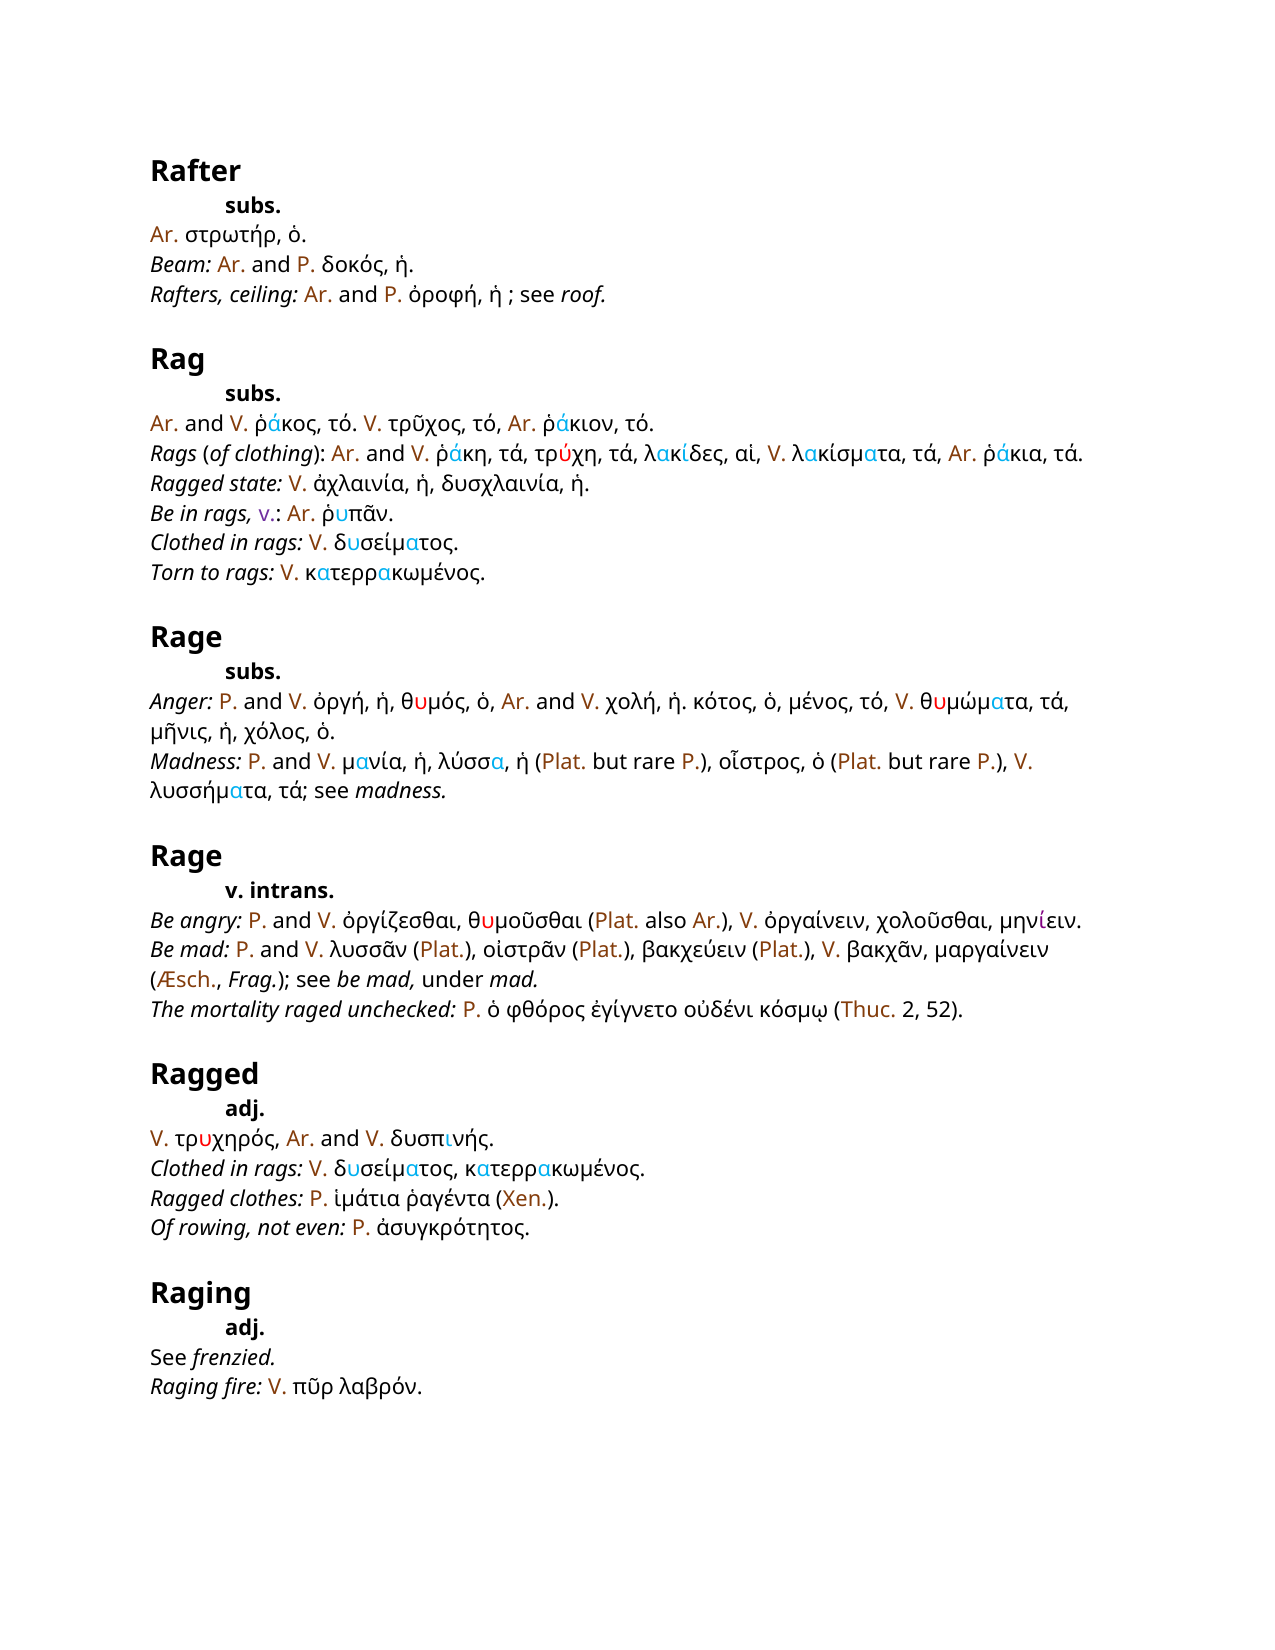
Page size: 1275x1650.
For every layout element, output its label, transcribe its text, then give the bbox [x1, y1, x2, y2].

text V. τρυχηρός, Ar. and V. δυσπινής. [150, 1123, 1125, 1153]
text Raging adj. [150, 1272, 1125, 1341]
text Clothed in rags: V. δυσείματος, κατερρακωμένος. [150, 1153, 1125, 1183]
text Ar. and V. ῥάκος, τό. V. τρῦχος, τό, Ar. ῥάκιον, τό. [150, 408, 1125, 438]
text Rafter subs. [150, 150, 1125, 219]
text Ragged clothes: P. ἱμάτια ῥαγέντα (Xen.). [150, 1183, 1125, 1212]
text Of rowing, not even: P. ἀσυγκρότητος. [150, 1212, 1125, 1242]
text Torn to rags: V. κατερρακωμένος. [150, 557, 1125, 587]
text Clothed in rags: V. δυσείματος. [150, 527, 1125, 557]
text The mortality raged unchecked: P. ὁ φθόρος ἐγίγνετο οὐδένι κόσμῳ (Thuc. 2, 52). [150, 994, 1125, 1024]
text Rag subs. [150, 339, 1125, 408]
text Madness: P. and V. μανία, ἡ, λύσσα, ἡ (Plat. but rare P.), οἶστρος, ὁ (Plat. but rare P.), V. λυσσήματα, τά; see madness. [150, 746, 1125, 805]
text Ar. στρωτήρ, ὁ. [150, 219, 1125, 249]
text Anger: P. and V. ὀργή, ἡ, θυμός, ὁ, Ar. and V. χολή, ἡ. κότος, ὁ, μένος, τό, V. θυμώματα, τά, μῆνις, ἡ, χόλος, ὁ. [150, 686, 1125, 746]
text Rafters, ceiling: Ar. and P. ὀροφή, ἡ ; see roof. [150, 279, 1125, 309]
text Be mad: P. and V. λυσσᾶν (Plat.), οἰστρᾶν (Plat.), βακχεύειν (Plat.), V. βακχᾶν, μαργαίνειν (Æsch., Frag.); see be mad, under mad. [150, 934, 1125, 994]
text Be angry: P. and V. ὀργίζεσθαι, θυμοῦσθαι (Plat. also Ar.), V. ὀργαίνειν, χολοῦσθαι, μηνίειν. [150, 904, 1125, 934]
text Ragged state: V. ἀχλαινία, ἡ, δυσχλαινία, ἡ. [150, 468, 1125, 497]
text Rags (of clothing): Ar. and V. ῥάκη, τά, τρύχη, τά, λακίδες, αἱ, V. λακίσματα, τά, Ar. ῥάκια, τά. [150, 438, 1125, 468]
text Rage subs. [150, 617, 1125, 686]
text Be in rags, v.: Ar. ῥυπᾶν. [150, 497, 1125, 527]
text See frenzied. [150, 1341, 1125, 1371]
text Beam: Ar. and P. δοκός, ἡ. [150, 249, 1125, 279]
text Raging fire: V. πῦρ λαβρόν. [150, 1371, 1125, 1401]
text Ragged adj. [150, 1053, 1125, 1123]
text Rage v. intrans. [150, 835, 1125, 904]
